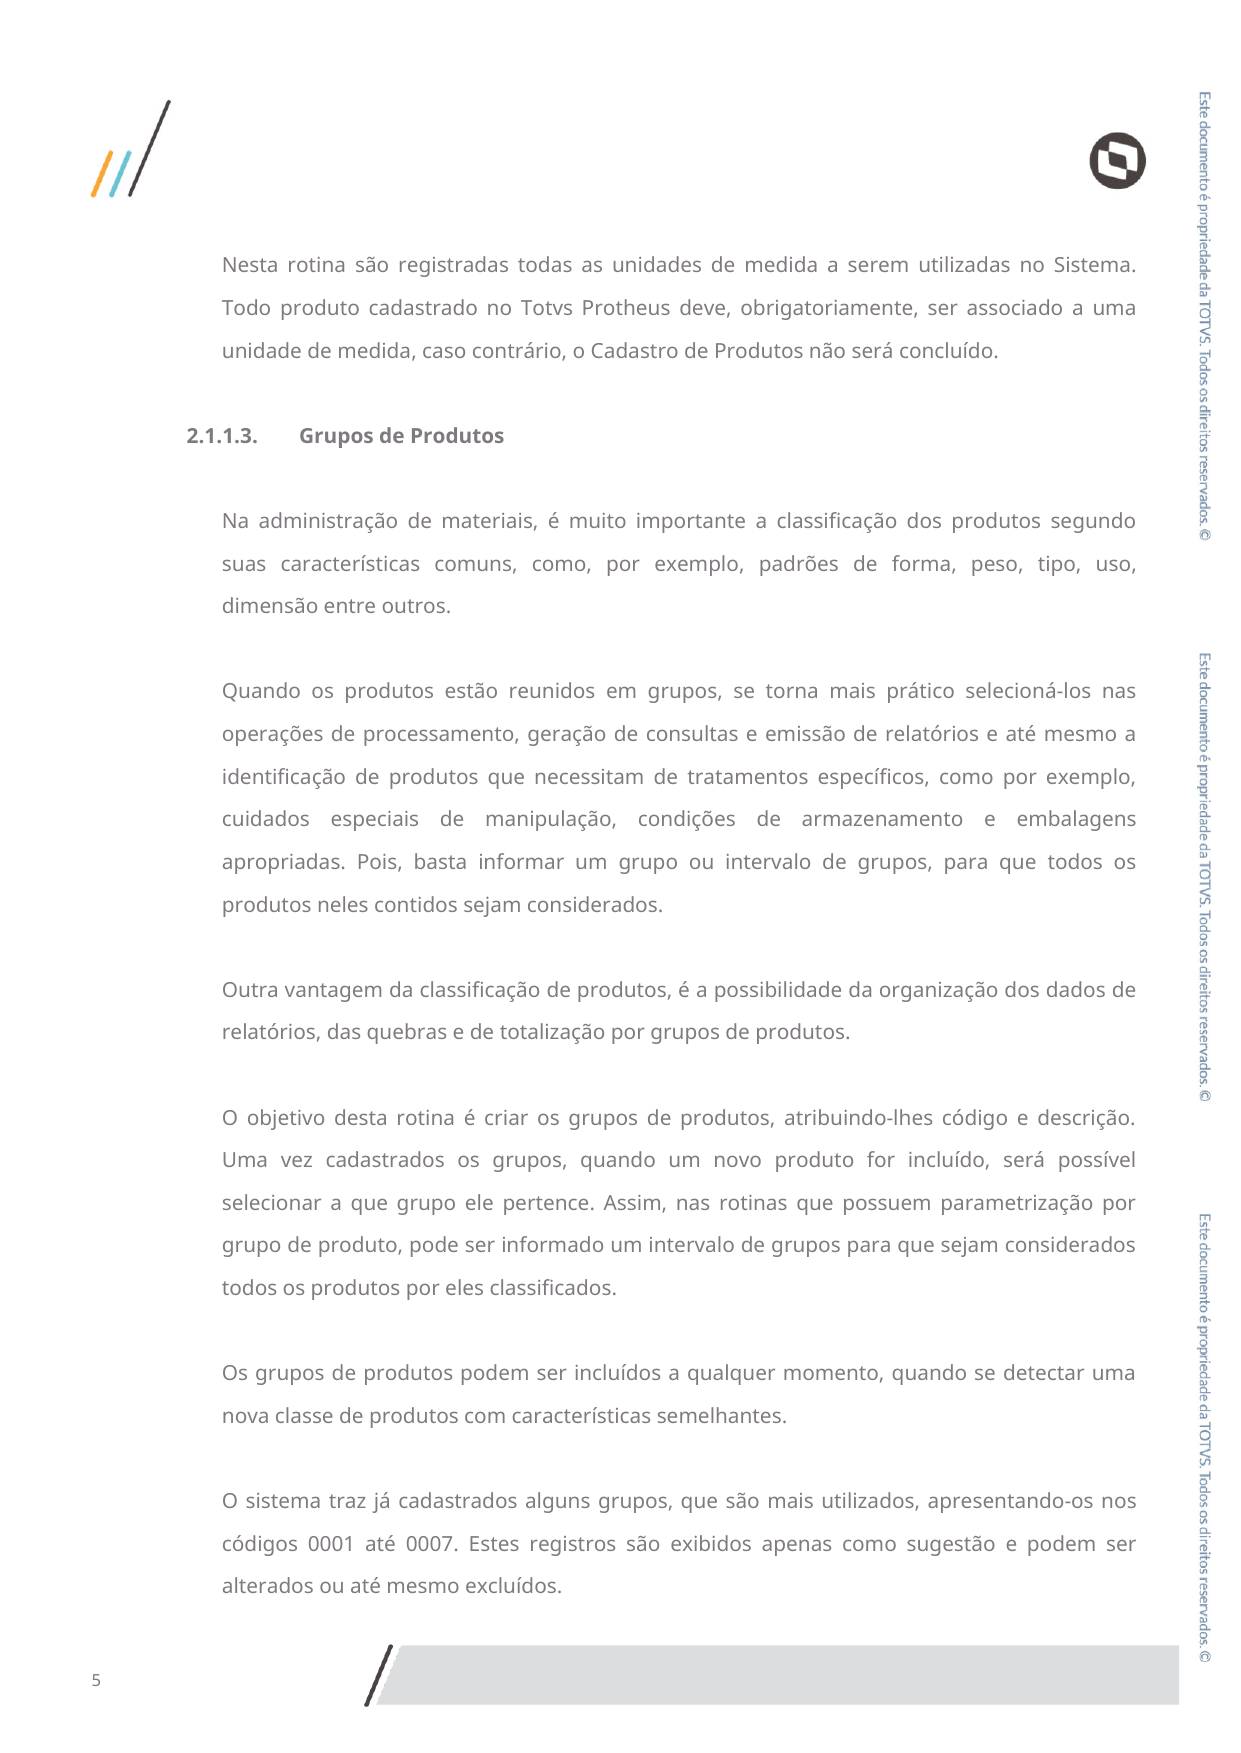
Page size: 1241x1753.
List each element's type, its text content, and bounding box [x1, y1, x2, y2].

text Outra vantagem da classificação de produtos, é a possibilidade da organização dos dados de relatórios, das quebras e de totalização por grupos de produtos. [222, 975, 1138, 1046]
text Quando os produtos estão reunidos em grupos, se torna mais prático selecioná-los nas operações de processamento, geração de consultas e emissão de relatórios e até mesmo a identificação de produtos que necessitam de tratamentos específicos, como por exemplo, cuidados especiais de manipulação, condições de armazenamento e embalagens apropriadas. Pois, basta informar um grupo ou intervalo de grupos, para que todos os produtos neles contidos sejam considerados. [222, 677, 1138, 918]
picture [56, 1642, 1180, 1707]
text Nesta rotina são registradas todas as unidades de medida a serem utilizadas no Sistema. Todo produto cadastrado no Totvs Protheus deve, obrigatoriamente, ser associado a uma unidade de medida, caso contrário, o Cadastro de Produtos não será concluído. [222, 251, 1138, 364]
text O sistema traz já cadastrados alguns grupos, que são mais utilizados, apresentando-os nos códigos 0001 até 0007. Estes registros são exibidos apenas como sugestão e podem ser alterados ou até mesmo excluídos. [222, 1486, 1138, 1600]
text Na administração de materiais, é muito importante a classificação dos produtos segundo suas características comuns, como, por exemplo, padrões de forma, peso, tipo, uso, dimensão entre outros. [222, 506, 1138, 620]
picture [73, 73, 1211, 1662]
text O objetivo desta rotina é criar os grupos de produtos, atribuindo-lhes código e descrição. Uma vez cadastrados os grupos, quando um novo produto for incluído, será possível selecionar a que grupo ele pertence. Assim, nas rotinas que possuem parametrização por grupo de produto, pode ser informado um intervalo de grupos para que sejam considerados todos os produtos por eles classificados. [222, 1103, 1138, 1302]
text Os grupos de produtos podem ser incluídos a qualquer momento, quando se detectar uma nova classe de produtos com características semelhantes. [222, 1358, 1138, 1429]
list Grupos de Produtos [186, 421, 1138, 449]
